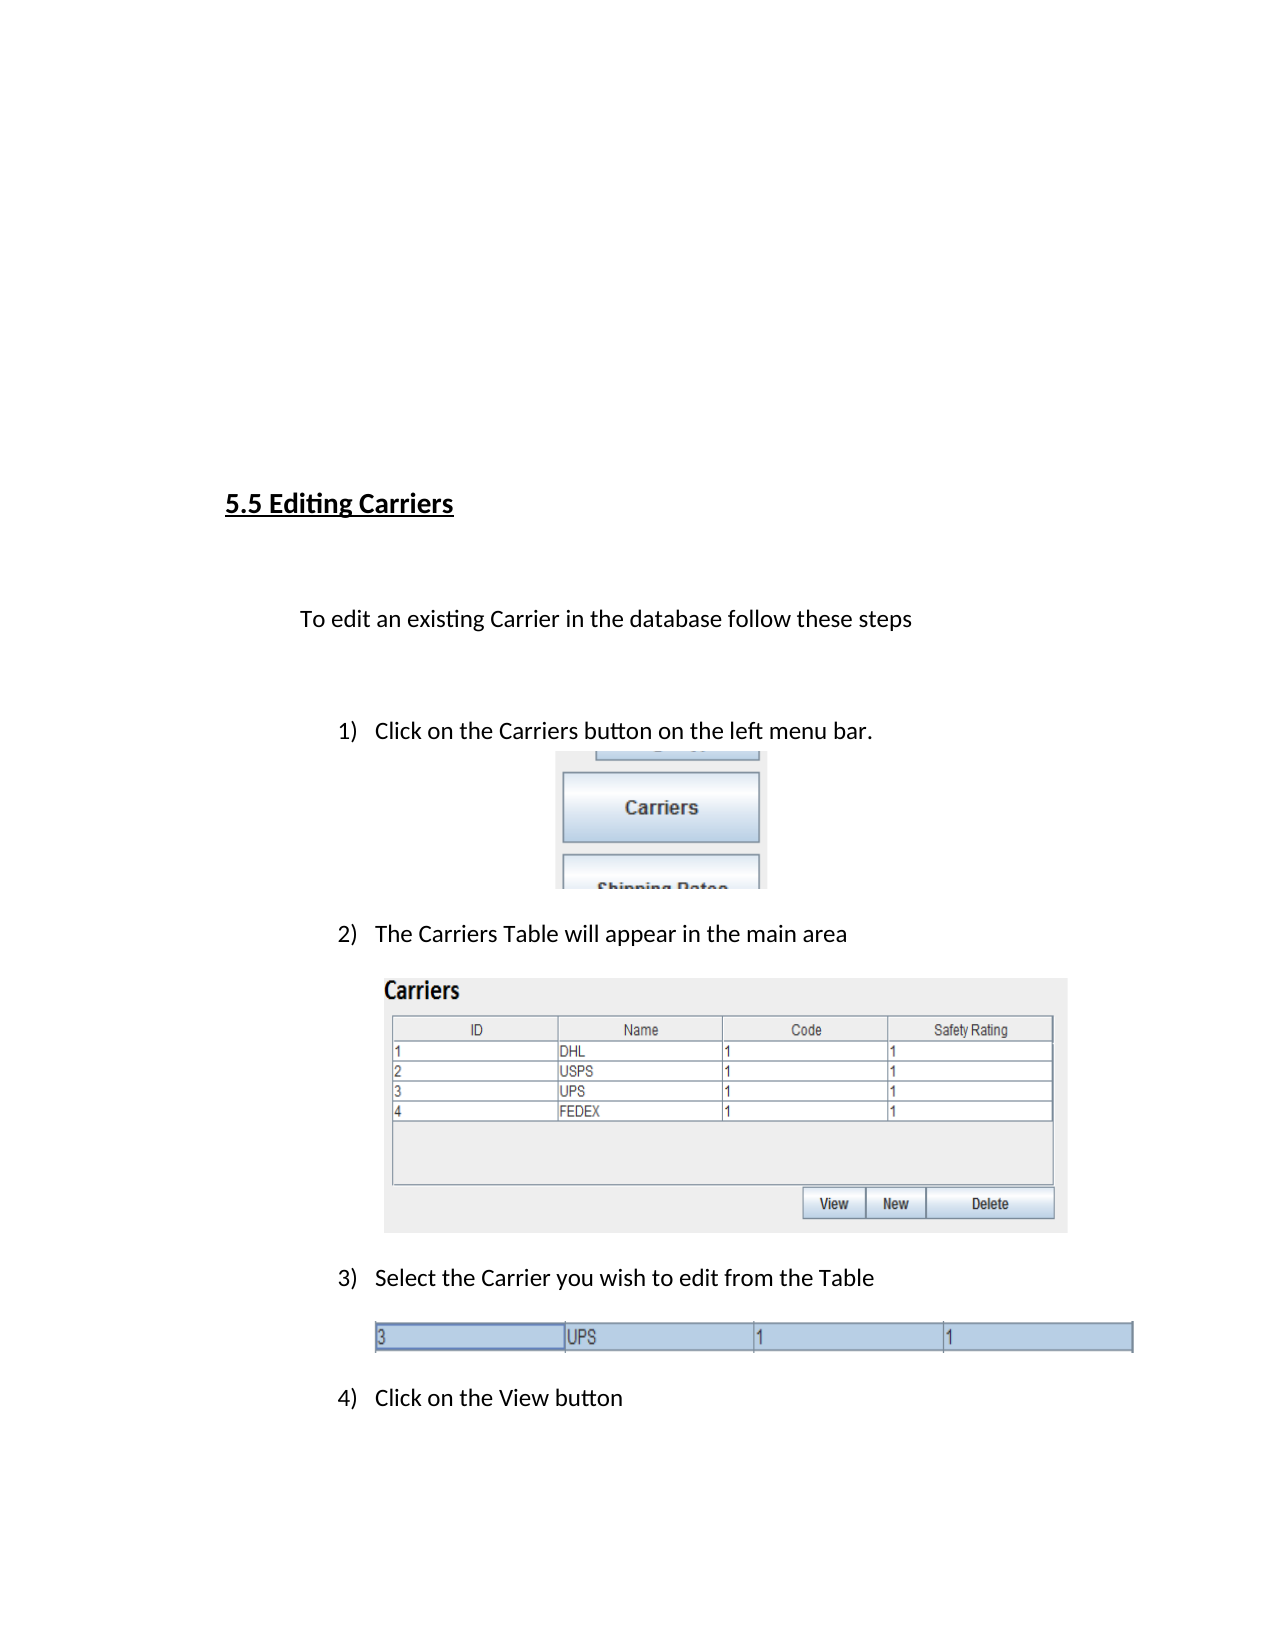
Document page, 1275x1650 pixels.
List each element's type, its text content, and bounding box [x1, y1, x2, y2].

list Click on the Carriers button on the left menu bar. [337, 715, 1125, 746]
picture [374, 1321, 1135, 1353]
picture [383, 978, 1068, 1233]
text 5.5 Editing Carriers [150, 485, 1125, 521]
picture [555, 751, 768, 889]
text To edit an existing Carrier in the database follow these steps [150, 603, 1125, 634]
list The Carriers Table will appear in the main area [337, 771, 1125, 948]
